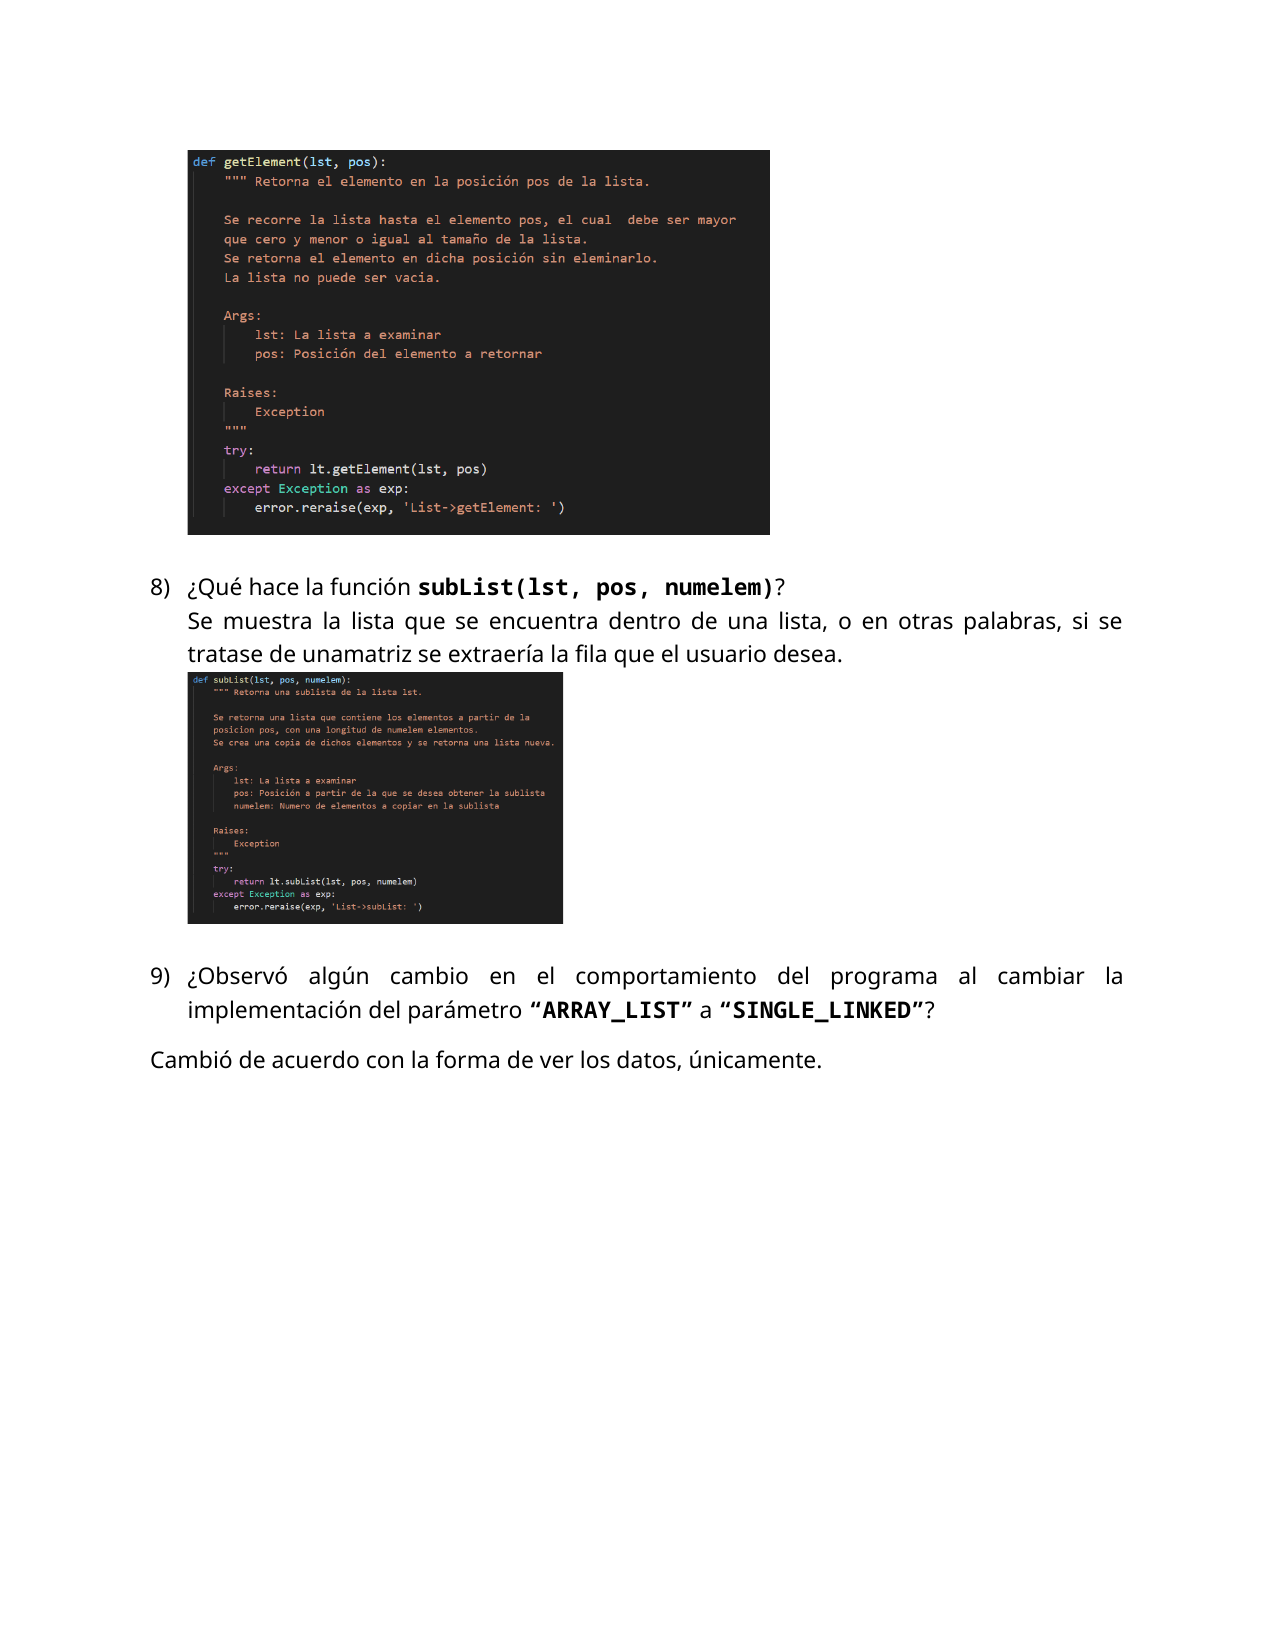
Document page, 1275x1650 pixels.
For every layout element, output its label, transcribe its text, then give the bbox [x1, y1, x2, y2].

text Cambió de acuerdo con la forma de ver los datos, únicamente. [150, 1044, 1125, 1075]
picture [187, 150, 770, 535]
list Se muestra la lista que se encuentra dentro de una lista, o en otras palabras, si se tratase de unamatriz se extraería la fila que el usuario desea. [187, 604, 1125, 669]
picture [187, 672, 564, 924]
list ¿Qué hace la función subList(lst, pos, numelem)? [150, 571, 1125, 602]
list ¿Observó algún cambio en el comportamiento del programa al cambiar la implementación del parámetro “ARRAY_LIST” a “SINGLE_LINKED”? [150, 960, 1125, 1025]
